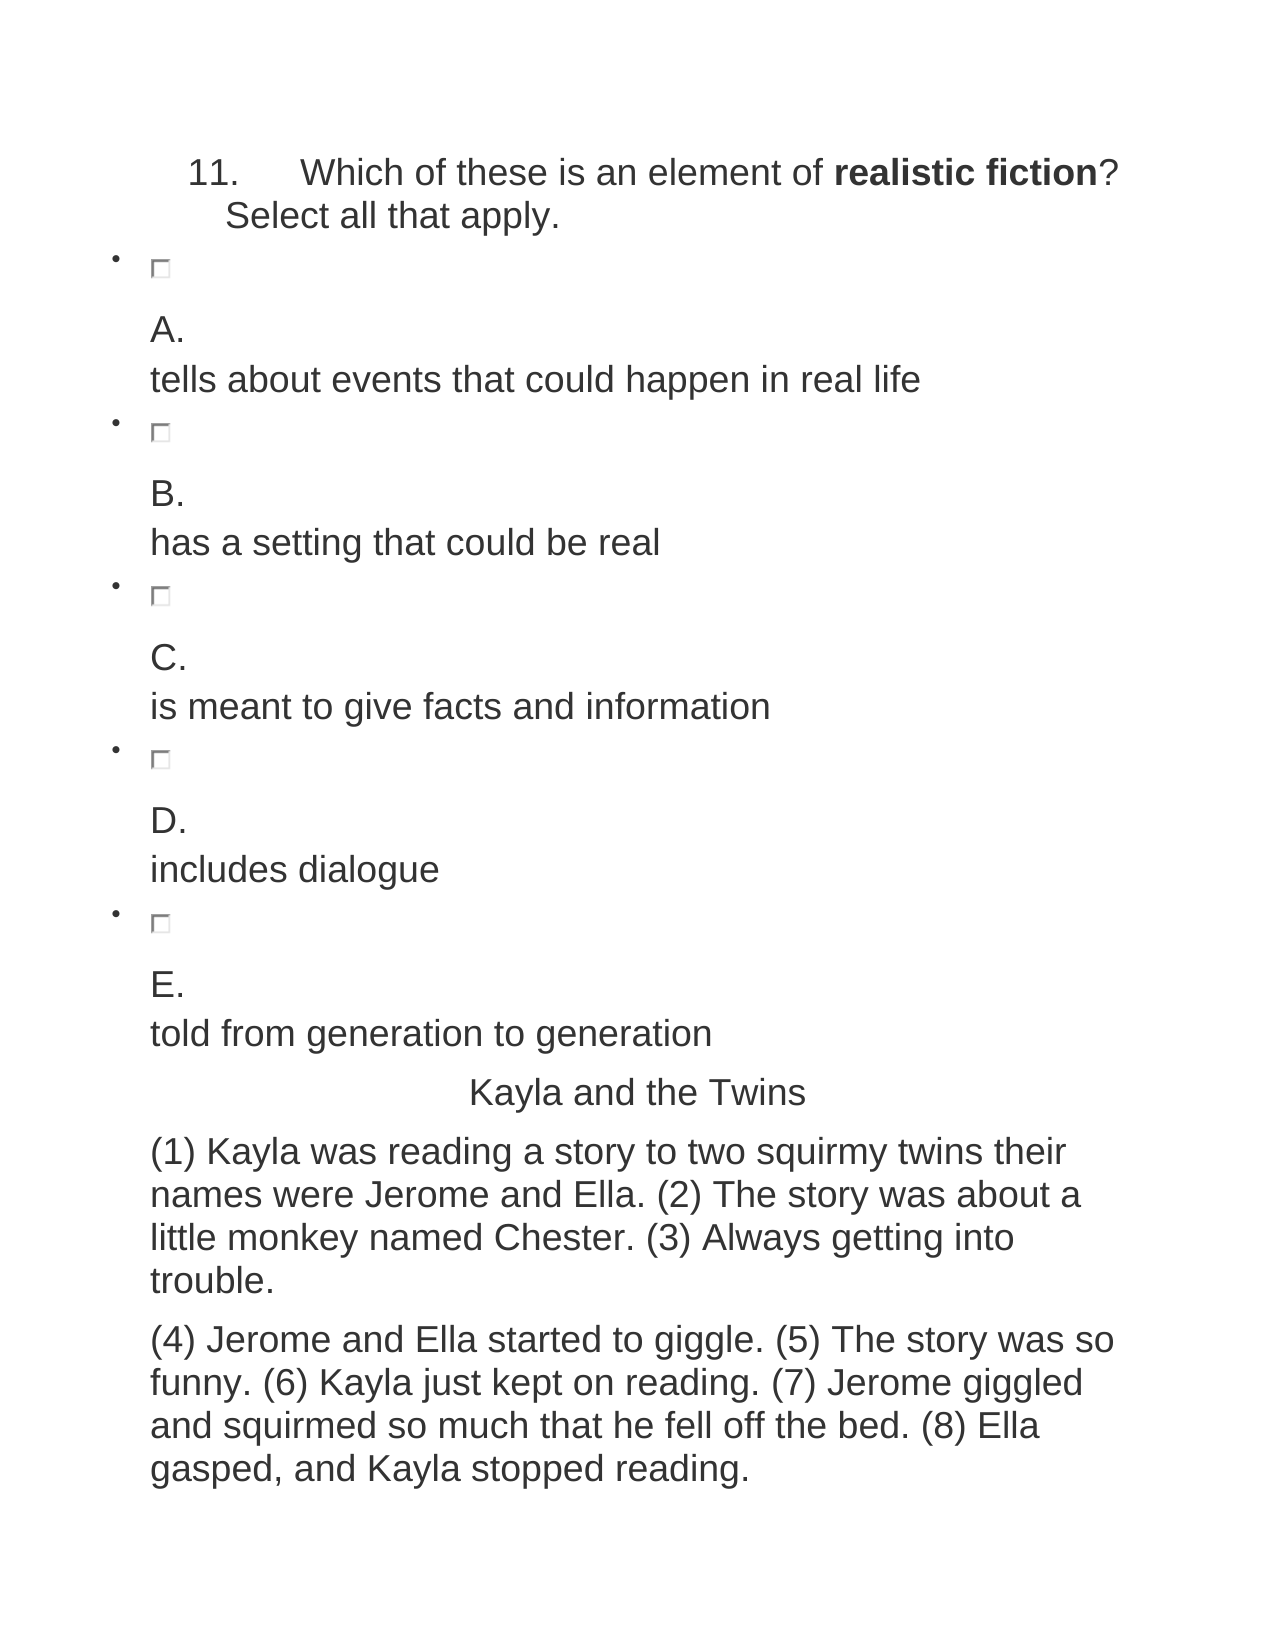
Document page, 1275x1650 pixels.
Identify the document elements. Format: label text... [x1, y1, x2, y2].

text C. [150, 635, 1125, 678]
text (4) Jerome and Ella started to giggle. (5) The story was so funny. (6) Kayla just kept on reading. (7) Jerome giggled and squirmed so much that he fell off the bed. (8) Ella gasped, and Kayla stopped reading. [150, 1317, 1125, 1489]
text (1) Kayla was reading a story to two squirmy twins their names were Jerome and Ella. (2) The story was about a little monkey named Chester. (3) Always getting into trouble. [150, 1129, 1125, 1301]
text D. [150, 798, 1125, 841]
text has a setting that could be real [150, 520, 1125, 563]
text includes dialogue [150, 848, 1125, 891]
text A. [150, 307, 1125, 351]
text is meant to give facts and information [150, 684, 1125, 727]
text told from generation to generation [150, 1011, 1125, 1054]
text Kayla and the Twins [150, 1070, 1125, 1113]
text B. [150, 471, 1125, 514]
text tells about events that could happen in real life [150, 357, 1125, 400]
text E. [150, 962, 1125, 1005]
list Which of these is an element of realistic fiction? Select all that apply. [187, 150, 1125, 236]
